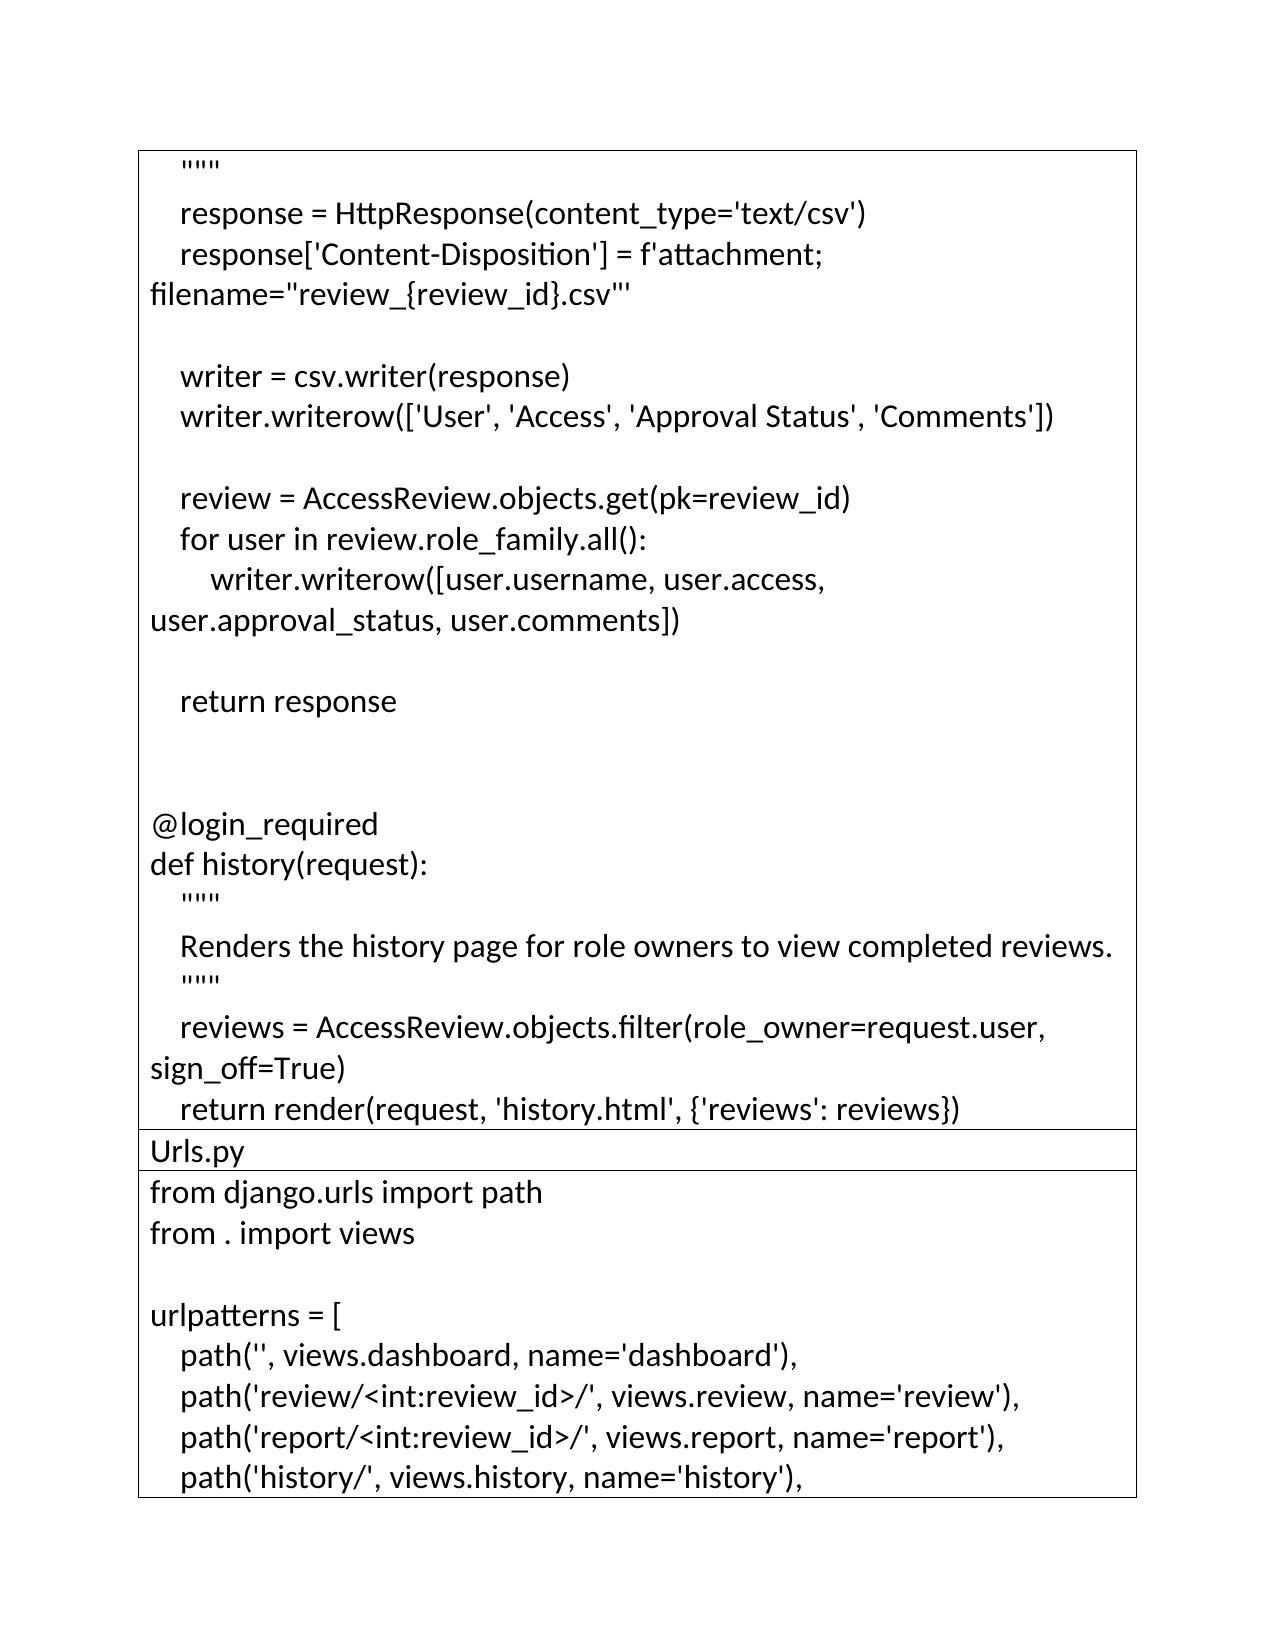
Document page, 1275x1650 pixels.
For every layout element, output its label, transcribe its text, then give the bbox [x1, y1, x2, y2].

table_cell Urls.py [139, 1130, 1136, 1170]
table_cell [139, 151, 1136, 1128]
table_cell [139, 1171, 1136, 1497]
